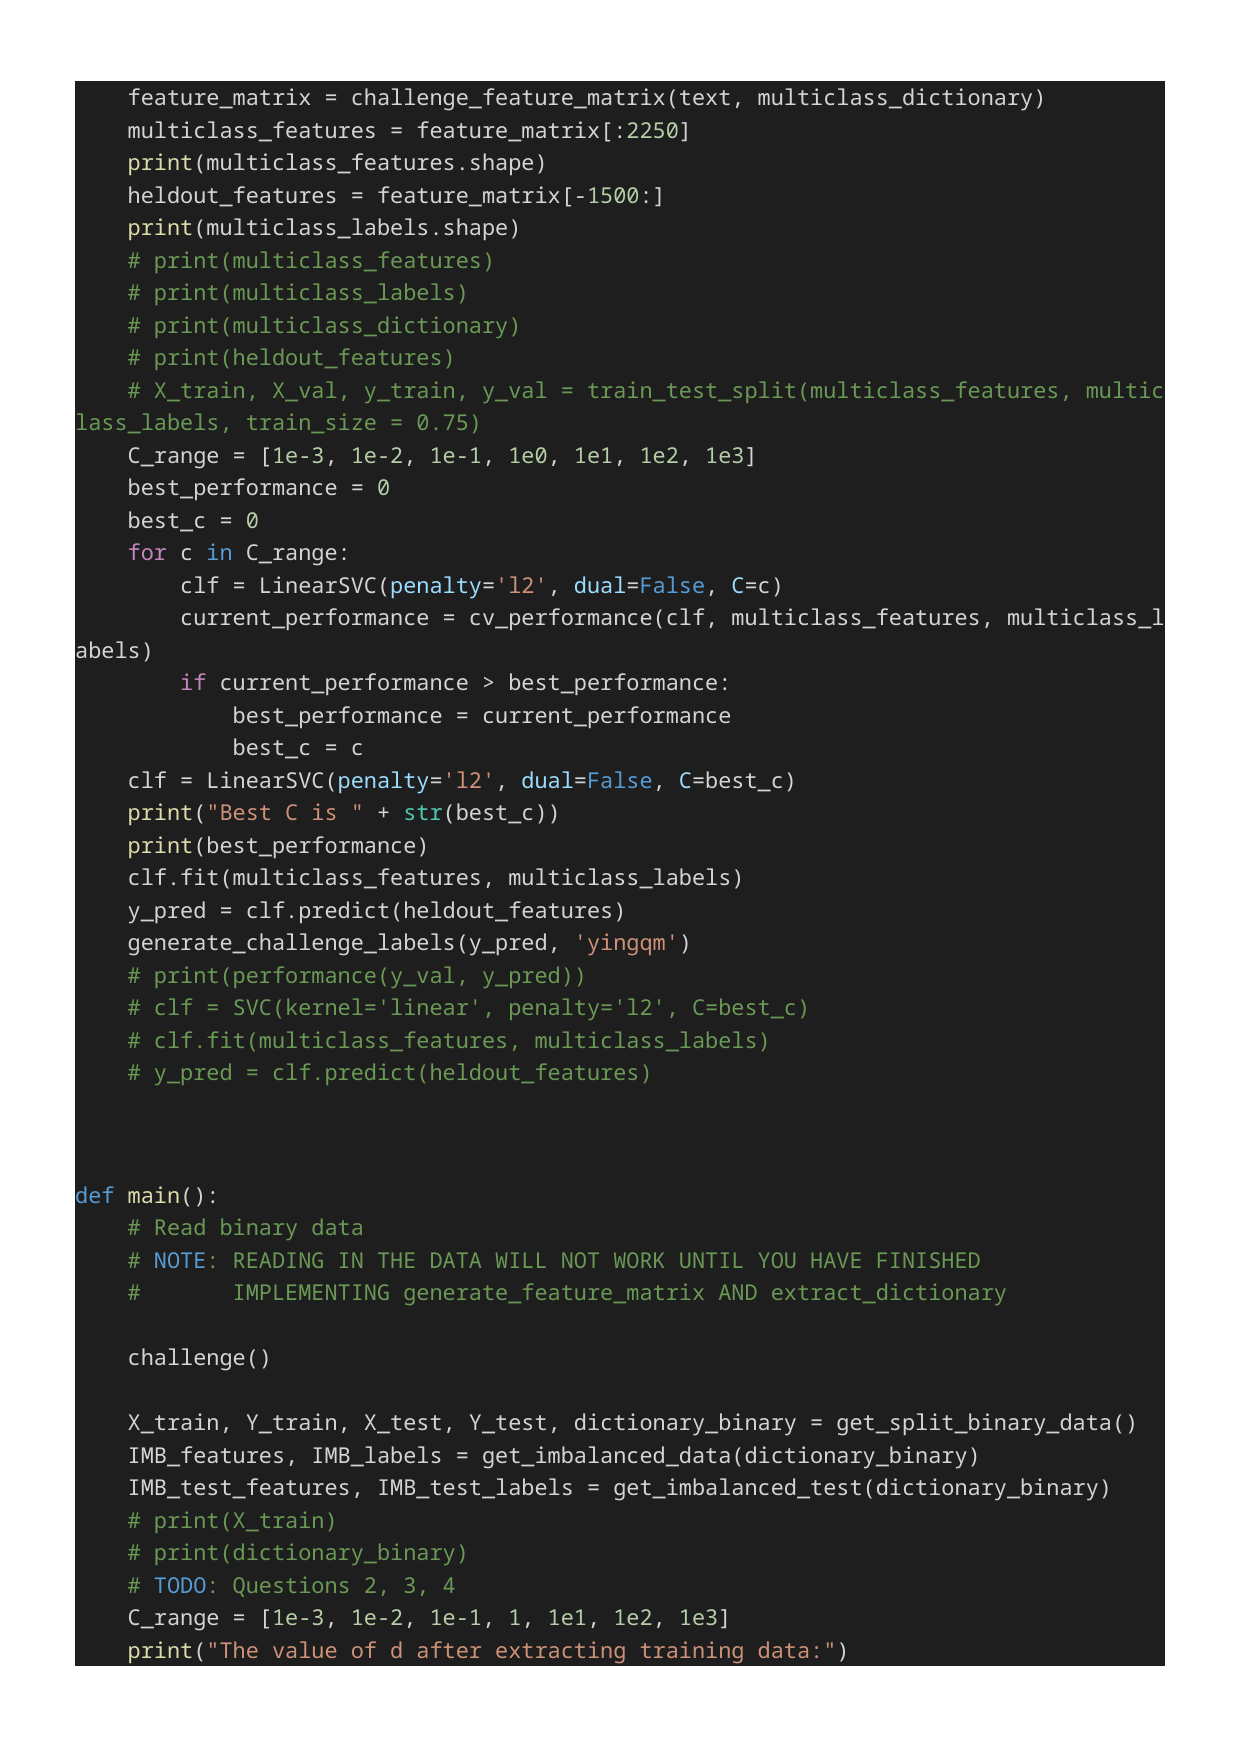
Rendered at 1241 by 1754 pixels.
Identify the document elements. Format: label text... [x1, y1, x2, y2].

text # Read binary data [75, 1211, 1165, 1243]
text best_c = c [75, 731, 1165, 763]
text heldout_features = feature_matrix[-1500:] [75, 178, 1165, 211]
text # print(multiclass_features) [75, 243, 1165, 276]
text print(multiclass_features.shape) [75, 146, 1165, 178]
text feature_matrix = challenge_feature_matrix(text, multiclass_dictionary) [75, 81, 1165, 113]
text IMB_features, IMB_labels = get_imbalanced_data(dictionary_binary) [75, 1438, 1165, 1471]
text IMB_test_features, IMB_test_labels = get_imbalanced_test(dictionary_binary) [75, 1471, 1165, 1503]
text best_performance = 0 [75, 471, 1165, 503]
text challenge() [75, 1341, 1165, 1373]
text print(best_performance) [75, 828, 1165, 861]
text X_train, Y_train, X_test, Y_test, dictionary_binary = get_split_binary_data() [75, 1406, 1165, 1438]
text # y_pred = clf.predict(heldout_features) [75, 1056, 1165, 1088]
text # clf.fit(multiclass_features, multiclass_labels) [75, 1023, 1165, 1056]
text # X_train, X_val, y_train, y_val = train_test_split(multiclass_features, multiclass_labels, train_size = 0.75) [75, 373, 1165, 438]
text y_pred = clf.predict(heldout_features) [75, 893, 1165, 926]
text # print(multiclass_dictionary) [75, 308, 1165, 341]
text # print(heldout_features) [75, 341, 1165, 373]
text # TODO: Questions 2, 3, 4 [75, 1568, 1165, 1601]
text print("Best C is " + str(best_c)) [75, 796, 1165, 828]
text print(multiclass_labels.shape) [75, 211, 1165, 243]
text # NOTE: READING IN THE DATA WILL NOT WORK UNTIL YOU HAVE FINISHED [75, 1243, 1165, 1276]
text # clf = SVC(kernel='linear', penalty='l2', C=best_c) [75, 991, 1165, 1023]
text best_c = 0 [75, 503, 1165, 536]
text # print(dictionary_binary) [75, 1536, 1165, 1568]
text print("The value of d after extracting training data:") [75, 1633, 1165, 1666]
text C_range = [1e-3, 1e-2, 1e-1, 1, 1e1, 1e2, 1e3] [75, 1601, 1165, 1633]
text # IMPLEMENTING generate_feature_matrix AND extract_dictionary [75, 1276, 1165, 1308]
text best_performance = current_performance [75, 698, 1165, 731]
text # print(X_train) [75, 1503, 1165, 1536]
text C_range = [1e-3, 1e-2, 1e-1, 1e0, 1e1, 1e2, 1e3] [75, 438, 1165, 471]
text # print(performance(y_val, y_pred)) [75, 958, 1165, 991]
text clf = LinearSVC(penalty='l2', dual=False, C=best_c) [75, 763, 1165, 796]
text clf = LinearSVC(penalty='l2', dual=False, C=c) [75, 568, 1165, 601]
text multiclass_features = feature_matrix[:2250] [75, 113, 1165, 146]
text clf.fit(multiclass_features, multiclass_labels) [75, 861, 1165, 893]
text def main(): [75, 1178, 1165, 1211]
text if current_performance > best_performance: [75, 666, 1165, 698]
text generate_challenge_labels(y_pred, 'yingqm') [75, 926, 1165, 958]
text # print(multiclass_labels) [75, 276, 1165, 308]
text for c in C_range: [75, 536, 1165, 568]
text current_performance = cv_performance(clf, multiclass_features, multiclass_labels) [75, 601, 1165, 666]
